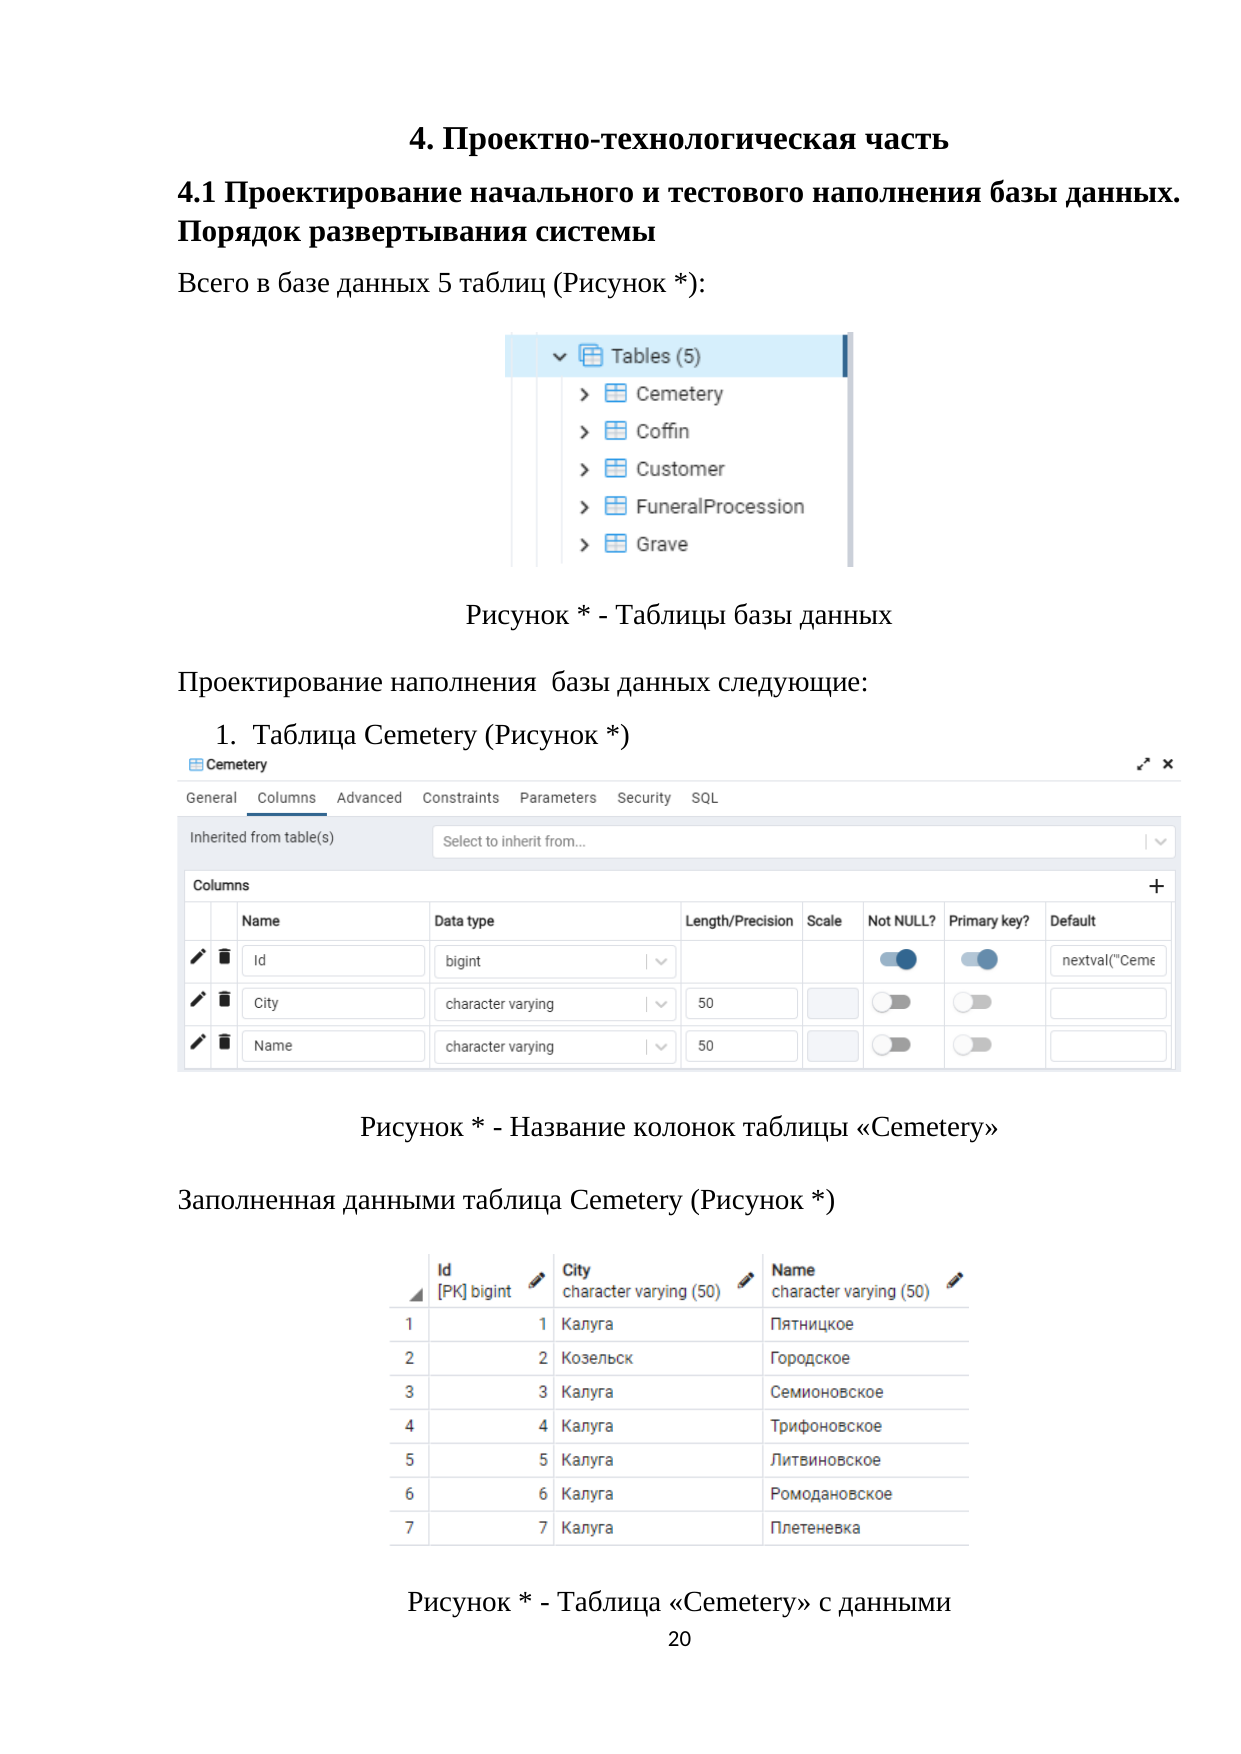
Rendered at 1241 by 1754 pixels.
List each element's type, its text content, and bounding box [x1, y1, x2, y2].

picture [505, 332, 854, 567]
list Рисунок * - Таблица «Cemetery» с данными [177, 1584, 1181, 1617]
list Заполненная данными таблица Cemetery (Рисунок *) [177, 1182, 1181, 1215]
text Проектирование наполнения базы данных следующие: [177, 664, 1181, 698]
picture [177, 753, 1182, 1072]
list Рисунок * - Название колонок таблицы «Cemetery» [177, 1109, 1181, 1143]
text Рисунок * - Таблицы базы данных [177, 597, 1181, 631]
picture [389, 1254, 969, 1546]
list Таблица Cemetery (Рисунок *) [215, 717, 1181, 751]
subtitle 4.1 Проектирование начального и тестового наполнения базы данных. Порядок развертывания системы [177, 174, 1181, 248]
text Всего в базе данных 5 таблиц (Рисунок *): [177, 266, 1181, 299]
subtitle 4. Проектно-технологическая часть [177, 118, 1181, 156]
